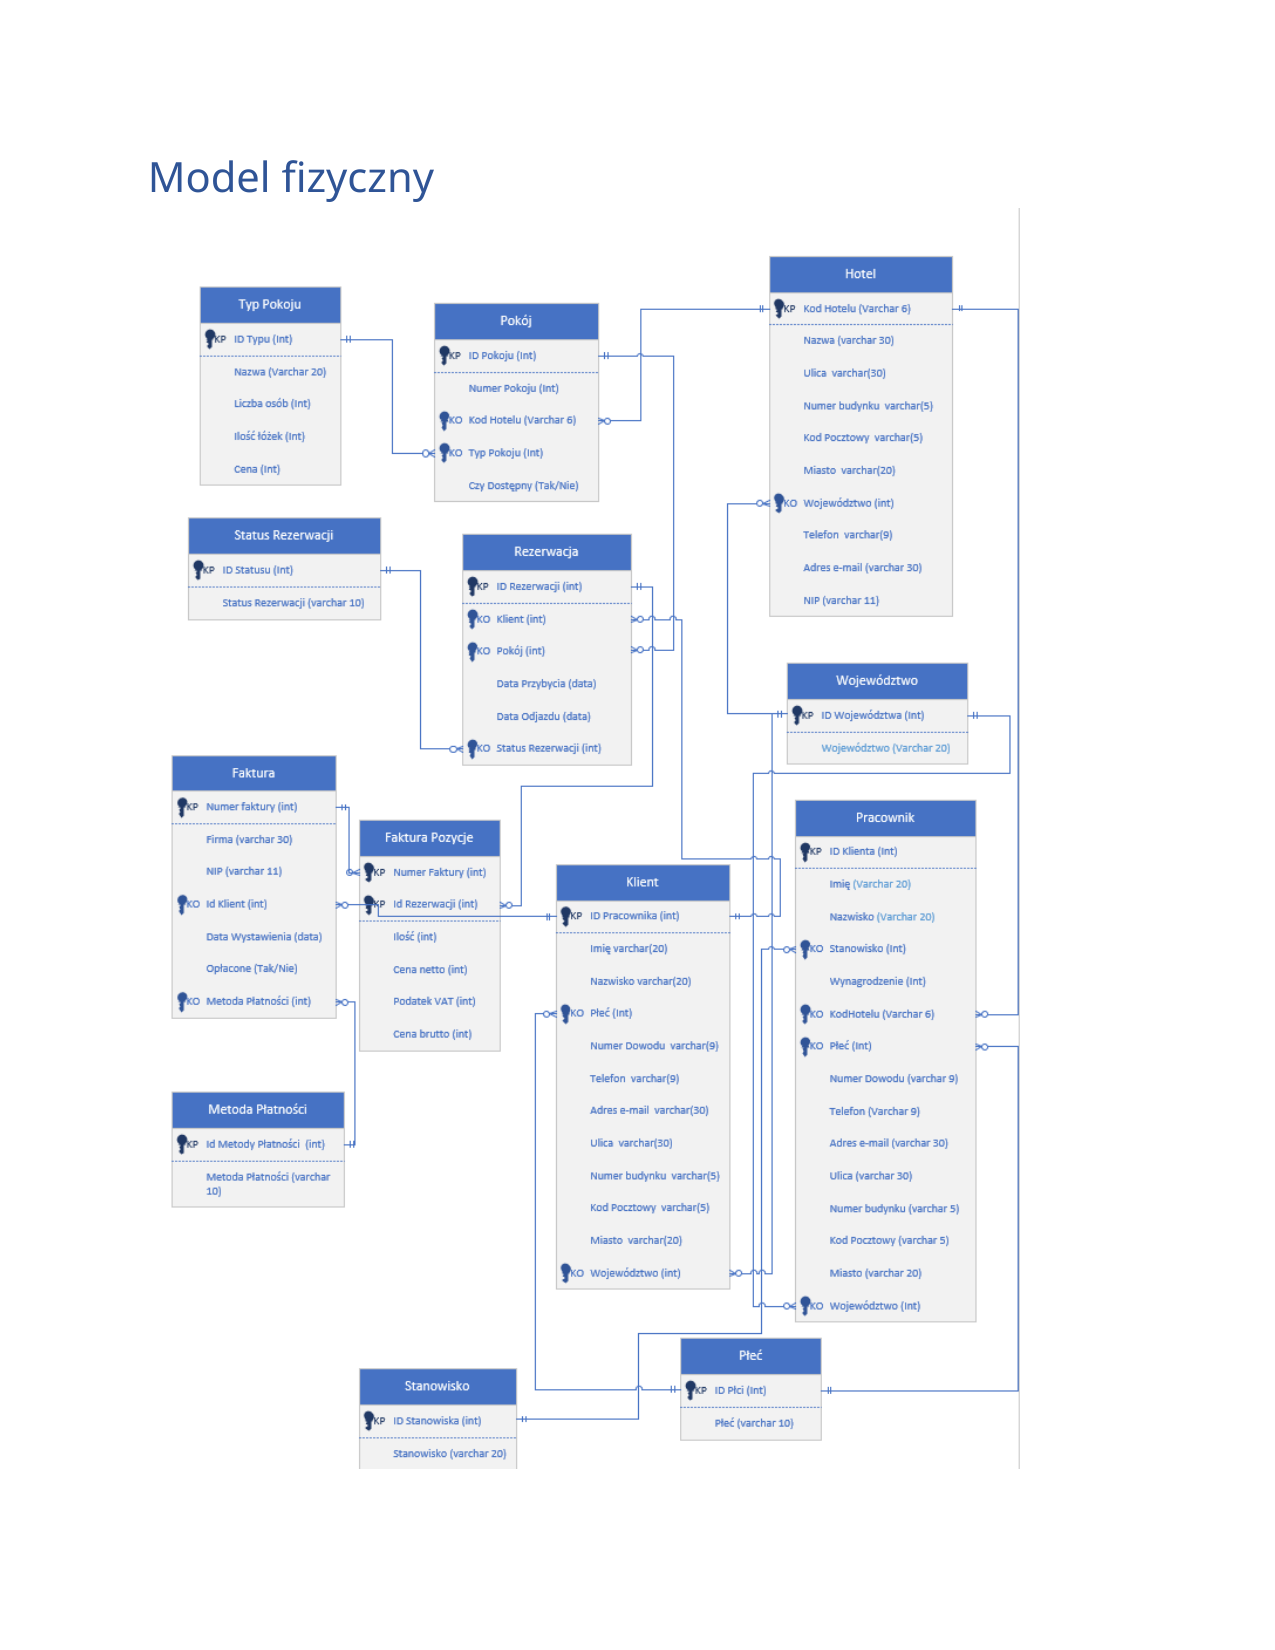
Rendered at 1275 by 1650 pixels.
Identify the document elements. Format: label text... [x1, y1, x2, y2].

subtitle Model fizyczny [148, 148, 1127, 204]
picture [147, 208, 1020, 1469]
